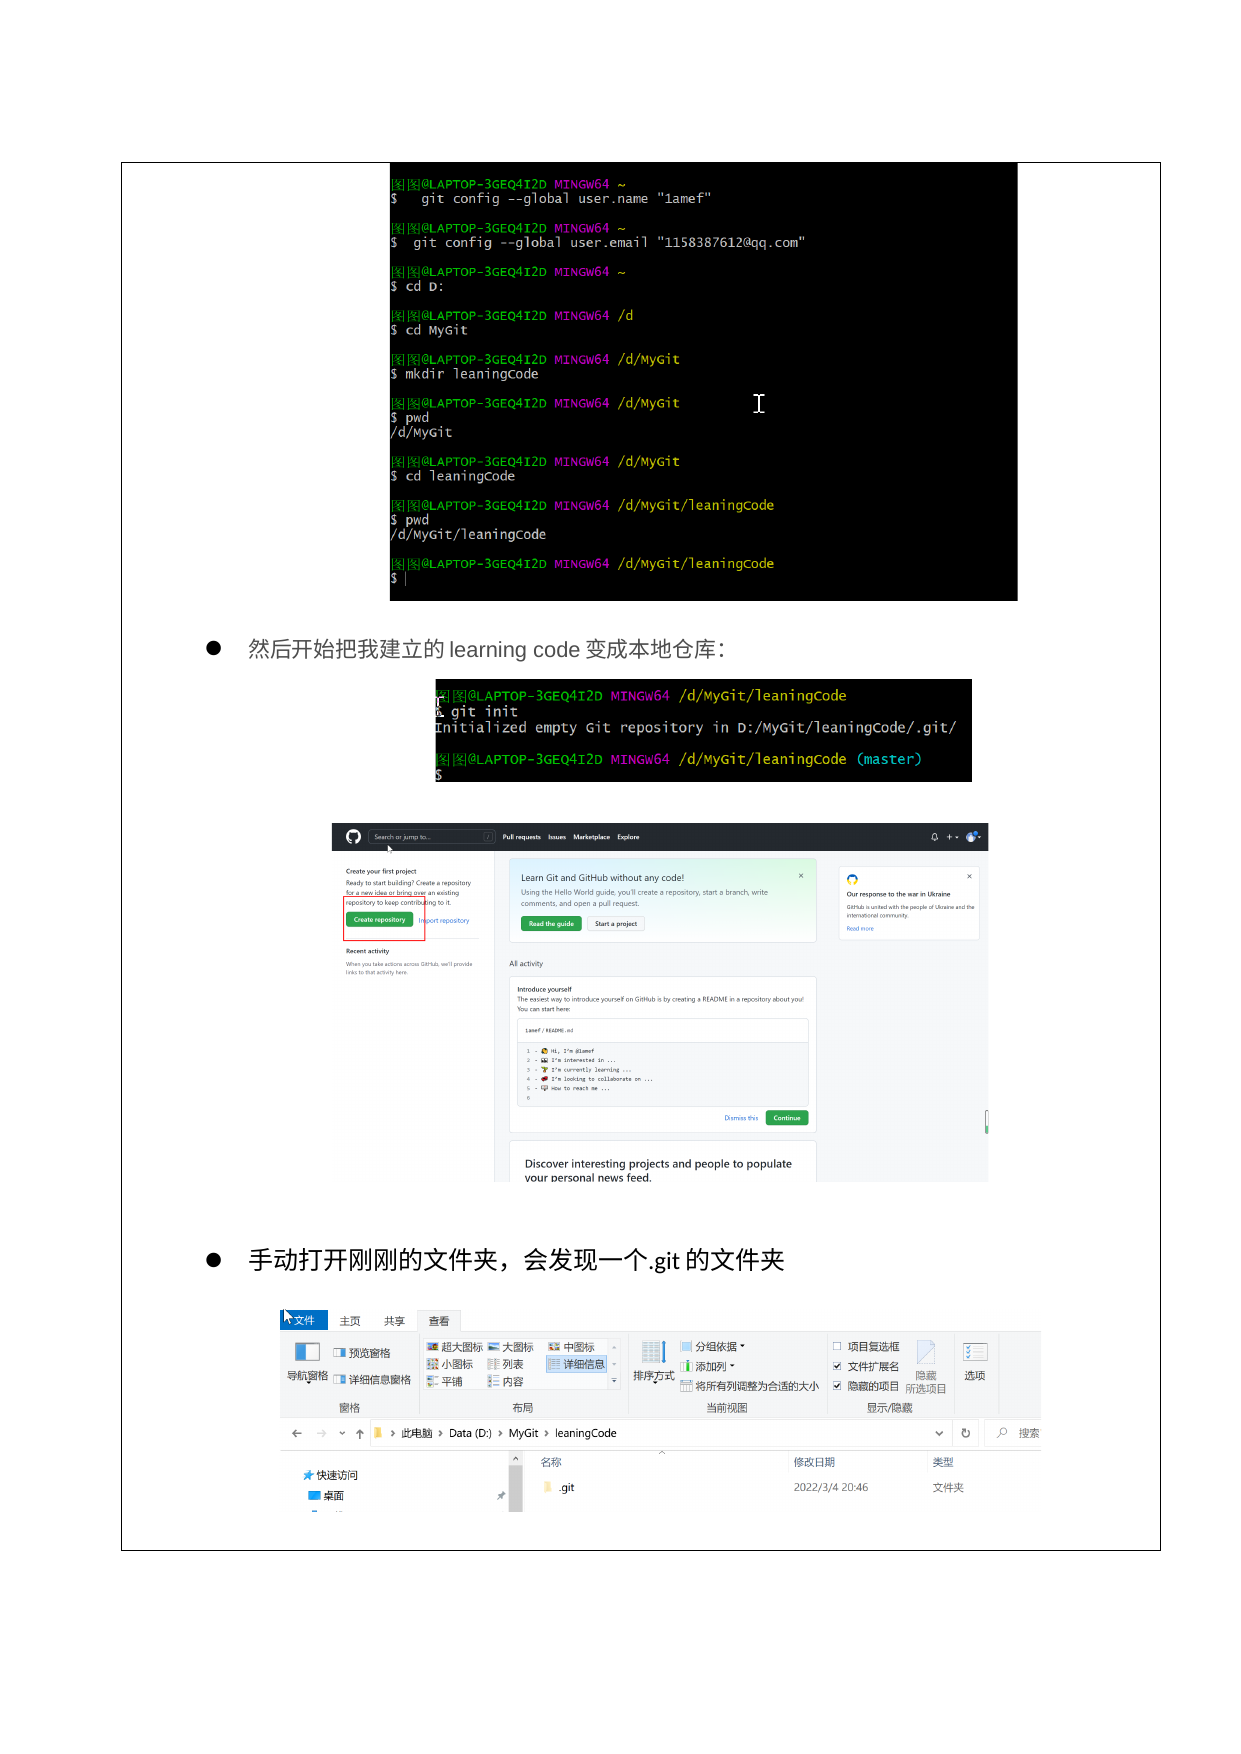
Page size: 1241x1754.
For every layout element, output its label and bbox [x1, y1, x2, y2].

picture [331, 823, 989, 1182]
picture [435, 679, 972, 782]
picture [279, 1309, 1042, 1512]
picture [389, 163, 1018, 601]
table_cell [122, 163, 1160, 1549]
